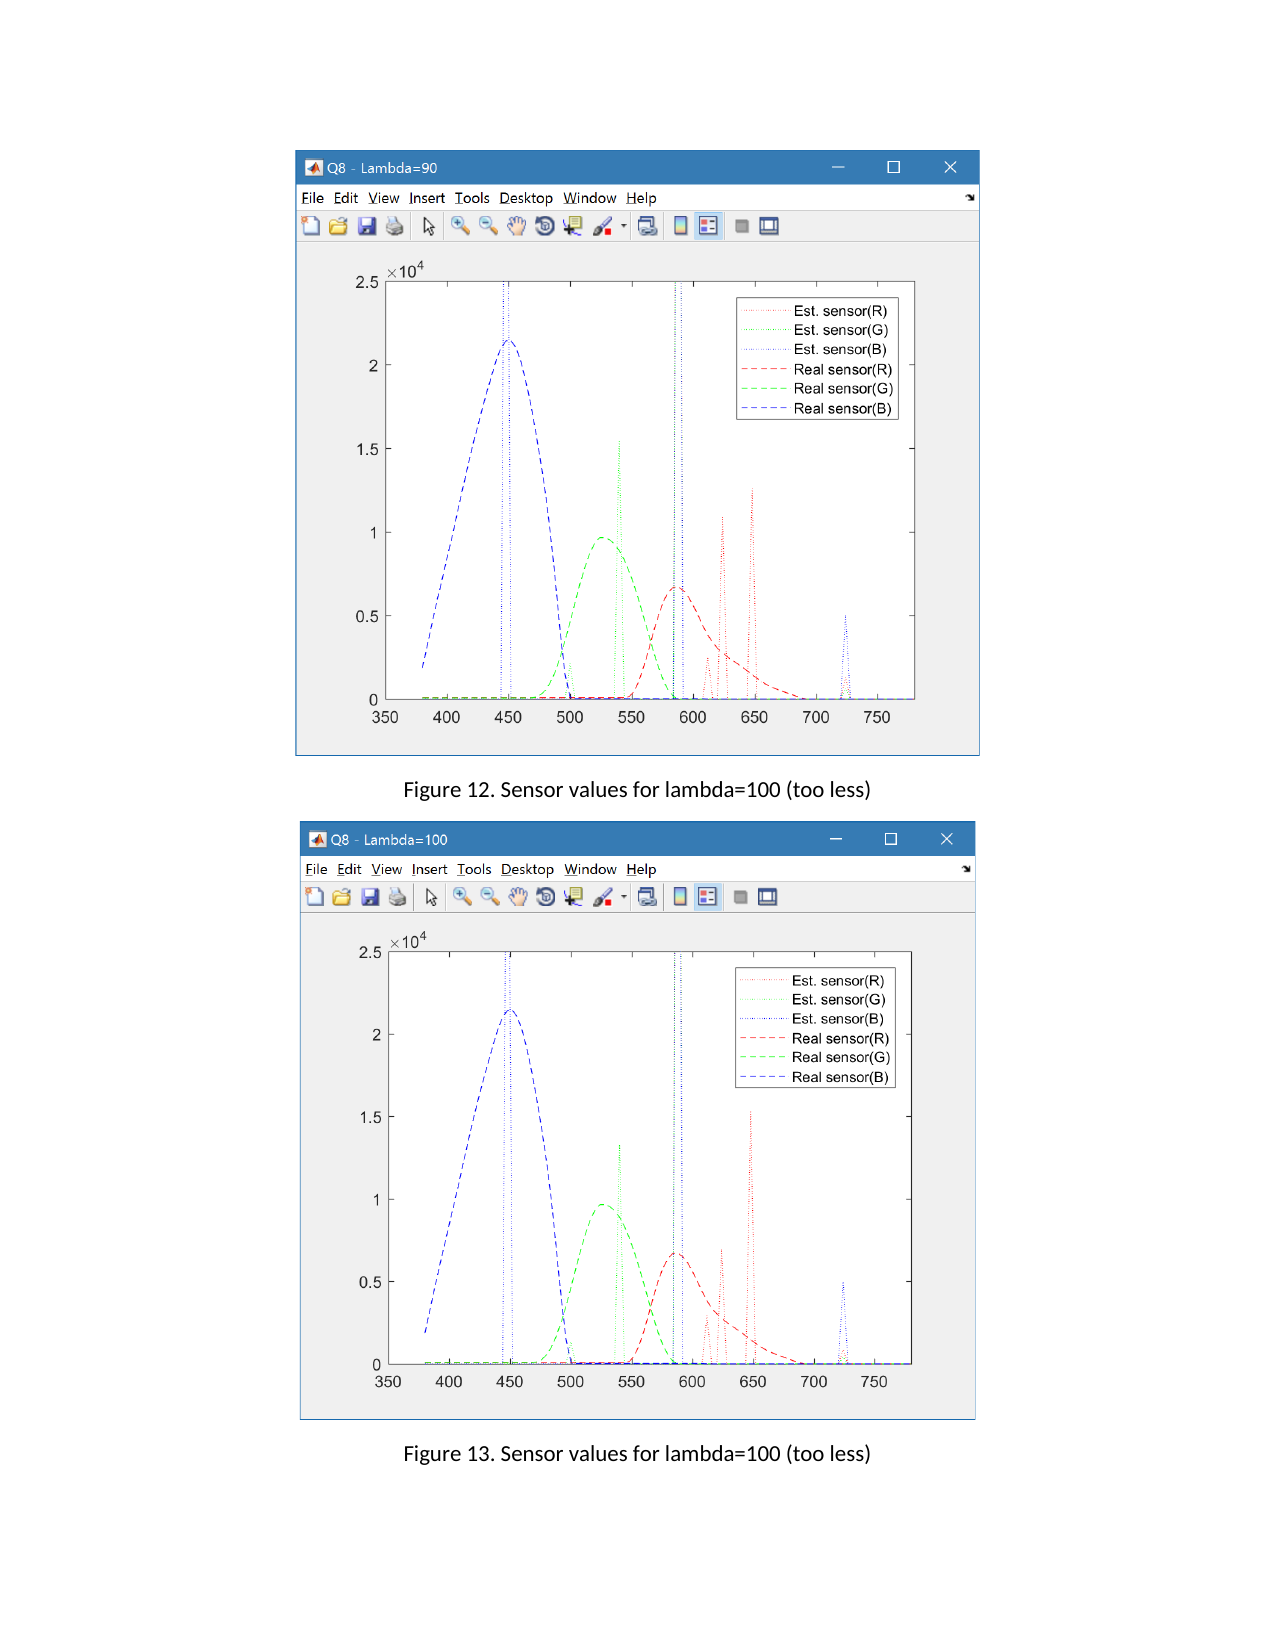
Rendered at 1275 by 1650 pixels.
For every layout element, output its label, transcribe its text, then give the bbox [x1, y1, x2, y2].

picture [295, 150, 980, 756]
text Figure 13. Sensor values for lambda=100 (too less) [150, 1439, 1125, 1467]
picture [299, 821, 976, 1420]
text Figure 12. Sensor values for lambda=100 (too less) [150, 775, 1125, 803]
